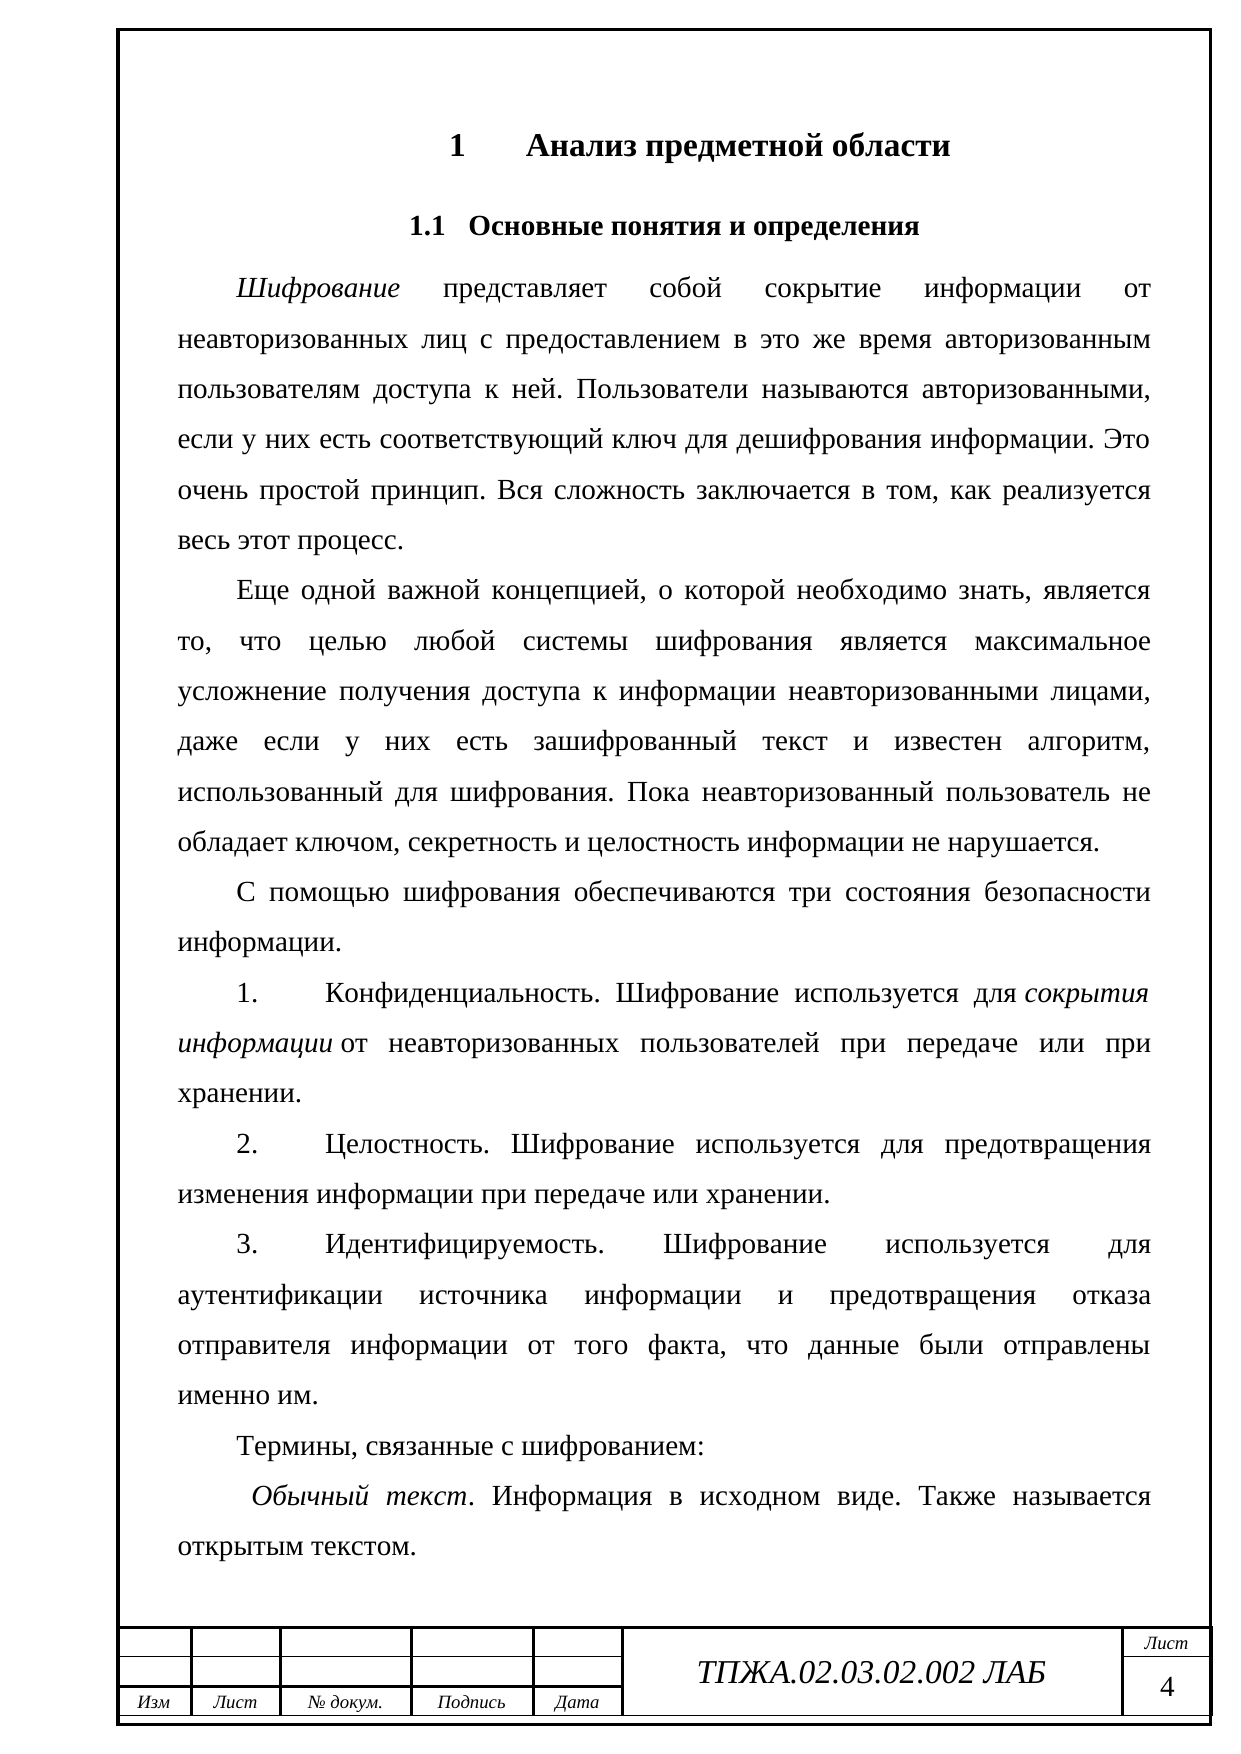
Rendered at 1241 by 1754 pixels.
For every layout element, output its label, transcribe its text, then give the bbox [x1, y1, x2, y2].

text Обычный текст. Информация в исходном виде. Также называется открытым текстом. [177, 1478, 1152, 1562]
text С помощью шифрования обеспечиваются три состояния безопасности информации. [177, 874, 1152, 958]
subtitle Основные понятия и определения [177, 208, 1152, 241]
text Еще одной важной концепцией, о которой необходимо знать, является то, что целью любой системы шифрования является максимальное усложнение получения доступа к информации неавторизованными лицами, даже если у них есть зашифрованный текст и известен алгоритм, использованный для шифрования. Пока неавторизованный пользователь не обладает ключом, секретность и целостность информации не нарушается. [177, 572, 1152, 857]
list Идентифицируемость. Шифрование используется для аутентификации источника информации и предотвращения отказа отправителя информации от того факта, что данные были отправлены именно им. [177, 1226, 1152, 1411]
list Целостность. Шифрование используется для предотвращения изменения информации при передаче или хранении. [177, 1126, 1152, 1210]
list Термины, связанные с шифрованием: [177, 1428, 1152, 1461]
text Шифрование представляет собой сокрытие информации от неавторизованных лиц с предоставлением в это же время авторизованным пользователям доступа к ней. Пользователи называются авторизованными, если у них есть соответствующий ключ для дешифрования информации. Это очень простой принцип. Вся сложность заключается в том, как реализуется весь этот процесс. [177, 271, 1152, 556]
subtitle Анализ предметной области [248, 125, 1152, 163]
list Конфиденциальность. Шифрование используется для сокрытия информации от неавторизованных пользователей при передаче или при хранении. [177, 975, 1152, 1109]
